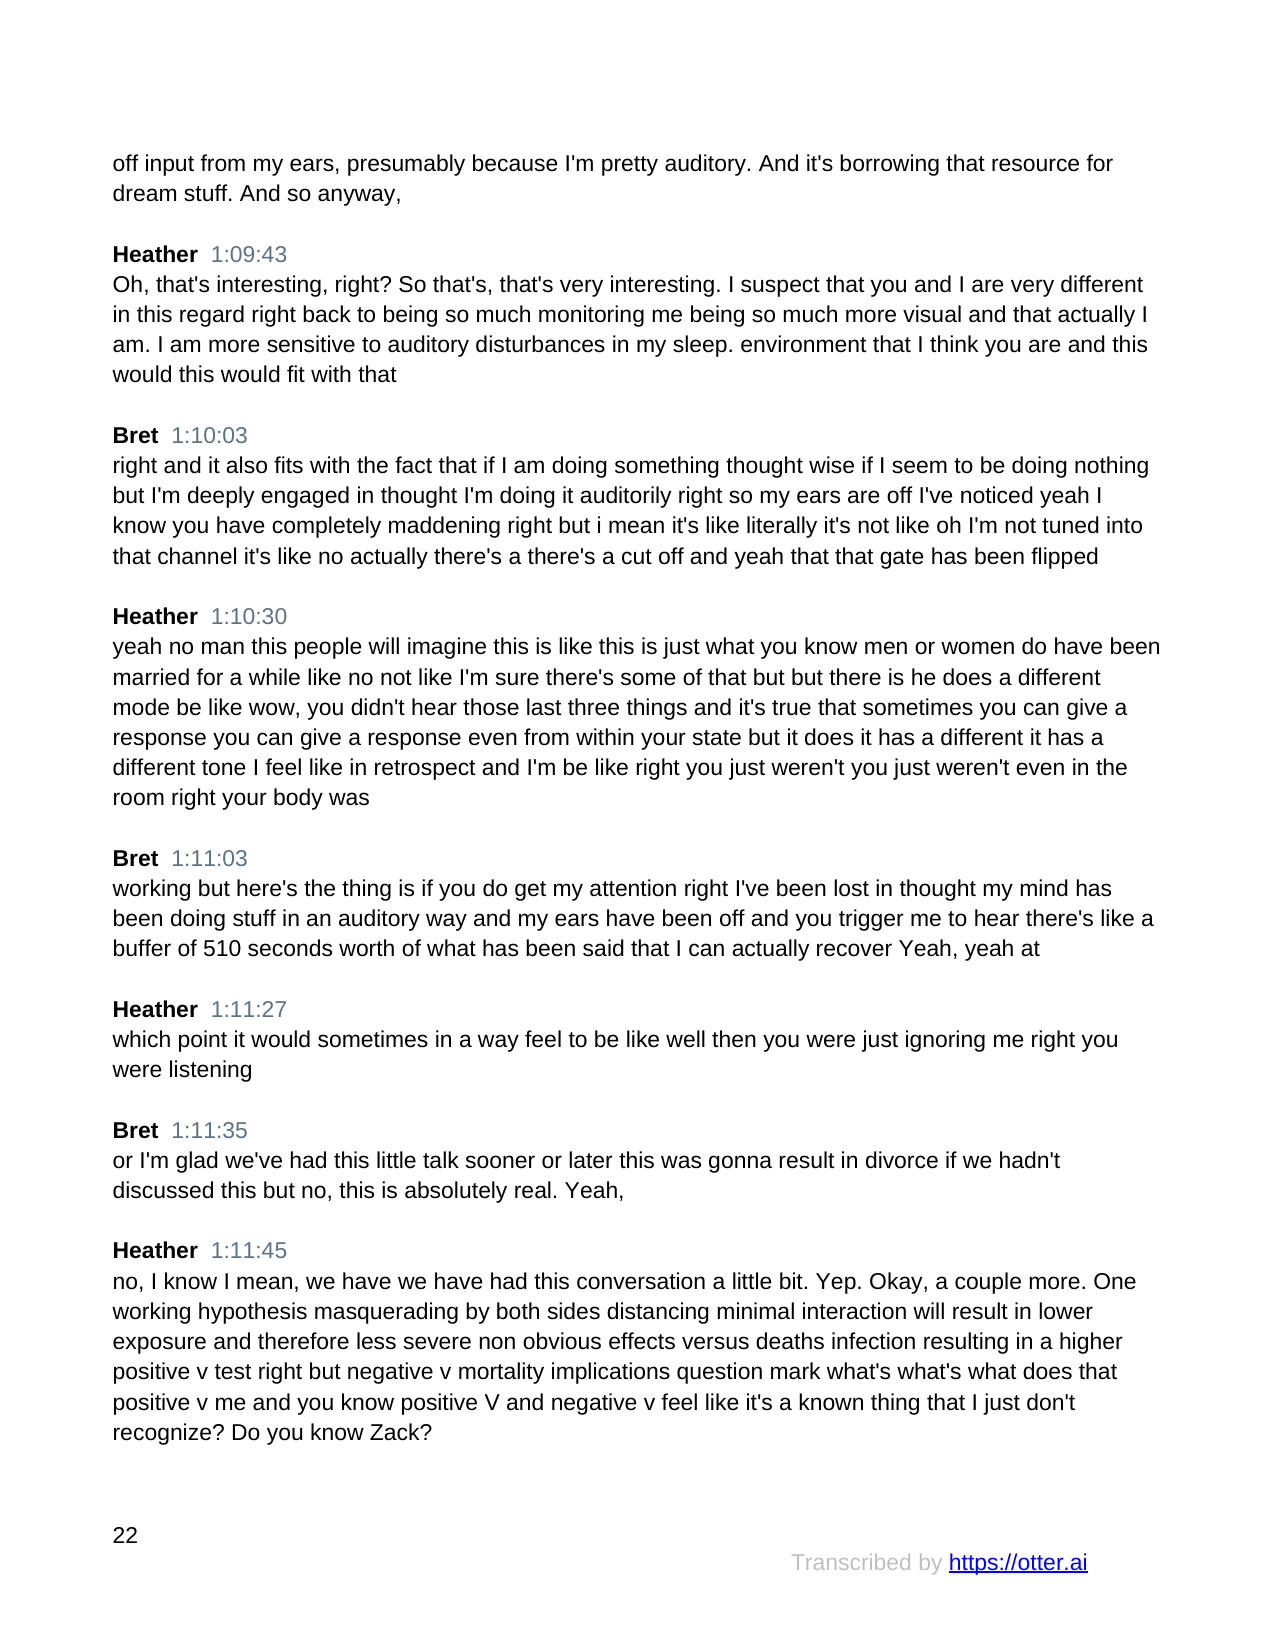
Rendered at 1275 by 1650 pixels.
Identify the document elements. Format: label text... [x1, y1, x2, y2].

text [112, 150, 1162, 207]
text Heather 1:11:27 [112, 996, 1162, 1022]
text yeah no man this people will imagine this is like this is just what you know men or women do have been married for a while like no not like I'm sure there's some of that but but there is he does a different mode be like wow, you didn't hear those last three things and it's true that sometimes you can give a response you can give a response even from within your state but it does it has a different it has a different tone I feel like in retrospect and I'm be like right you just weren't you just weren't even in the room right your body was [112, 633, 1162, 811]
text Oh, that's interesting, right? So that's, that's very interesting. I suspect that you and I are very different in this regard right back to being so much monitoring me being so much more visual and that actually I am. I am more sensitive to auditory disturbances in my sleep. environment that I think you are and this would this would fit with that [112, 271, 1162, 388]
text or I'm glad we've had this little talk sooner or later this was gonna result in divorce if we hadn't discussed this but no, this is absolutely real. Yeah, [112, 1147, 1162, 1203]
text which point it would sometimes in a way feel to be like well then you were just ignoring me right you were listening [112, 1026, 1162, 1083]
text right and it also fits with the fact that if I am doing something thought wise if I seem to be doing nothing but I'm deeply engaged in thought I'm doing it auditorily right so my ears are off I've noticed yeah I know you have completely maddening right but i mean it's like literally it's not like oh I'm not tuned into that channel it's like no actually there's a there's a cut off and yeah that that gate has been flipped [112, 452, 1162, 569]
text working but here's the thing is if you do get my attention right I've been lost in thought my mind has been doing stuff in an auditory way and my ears have been off and you trigger me to hear there's like a buffer of 510 seconds worth of what has been said that I can actually recover Yeah, yeah at [112, 875, 1162, 962]
text Bret 1:10:03 [112, 422, 1162, 448]
text Bret 1:11:03 [112, 845, 1162, 871]
text Heather 1:10:30 [112, 603, 1162, 629]
text Heather 1:11:45 [112, 1237, 1162, 1264]
text Bret 1:11:35 [112, 1117, 1162, 1143]
text Heather 1:09:43 [112, 241, 1162, 267]
text no, I know I mean, we have we have had this conversation a little bit. Yep. Okay, a couple more. One working hypothesis masquerading by both sides distancing minimal interaction will result in lower exposure and therefore less severe non obvious effects versus deaths infection resulting in a higher positive v test right but negative v mortality implications question mark what's what's what does that positive v me and you know positive V and negative v feel like it's a known thing that I just don't recognize? Do you know Zack? [112, 1268, 1162, 1445]
